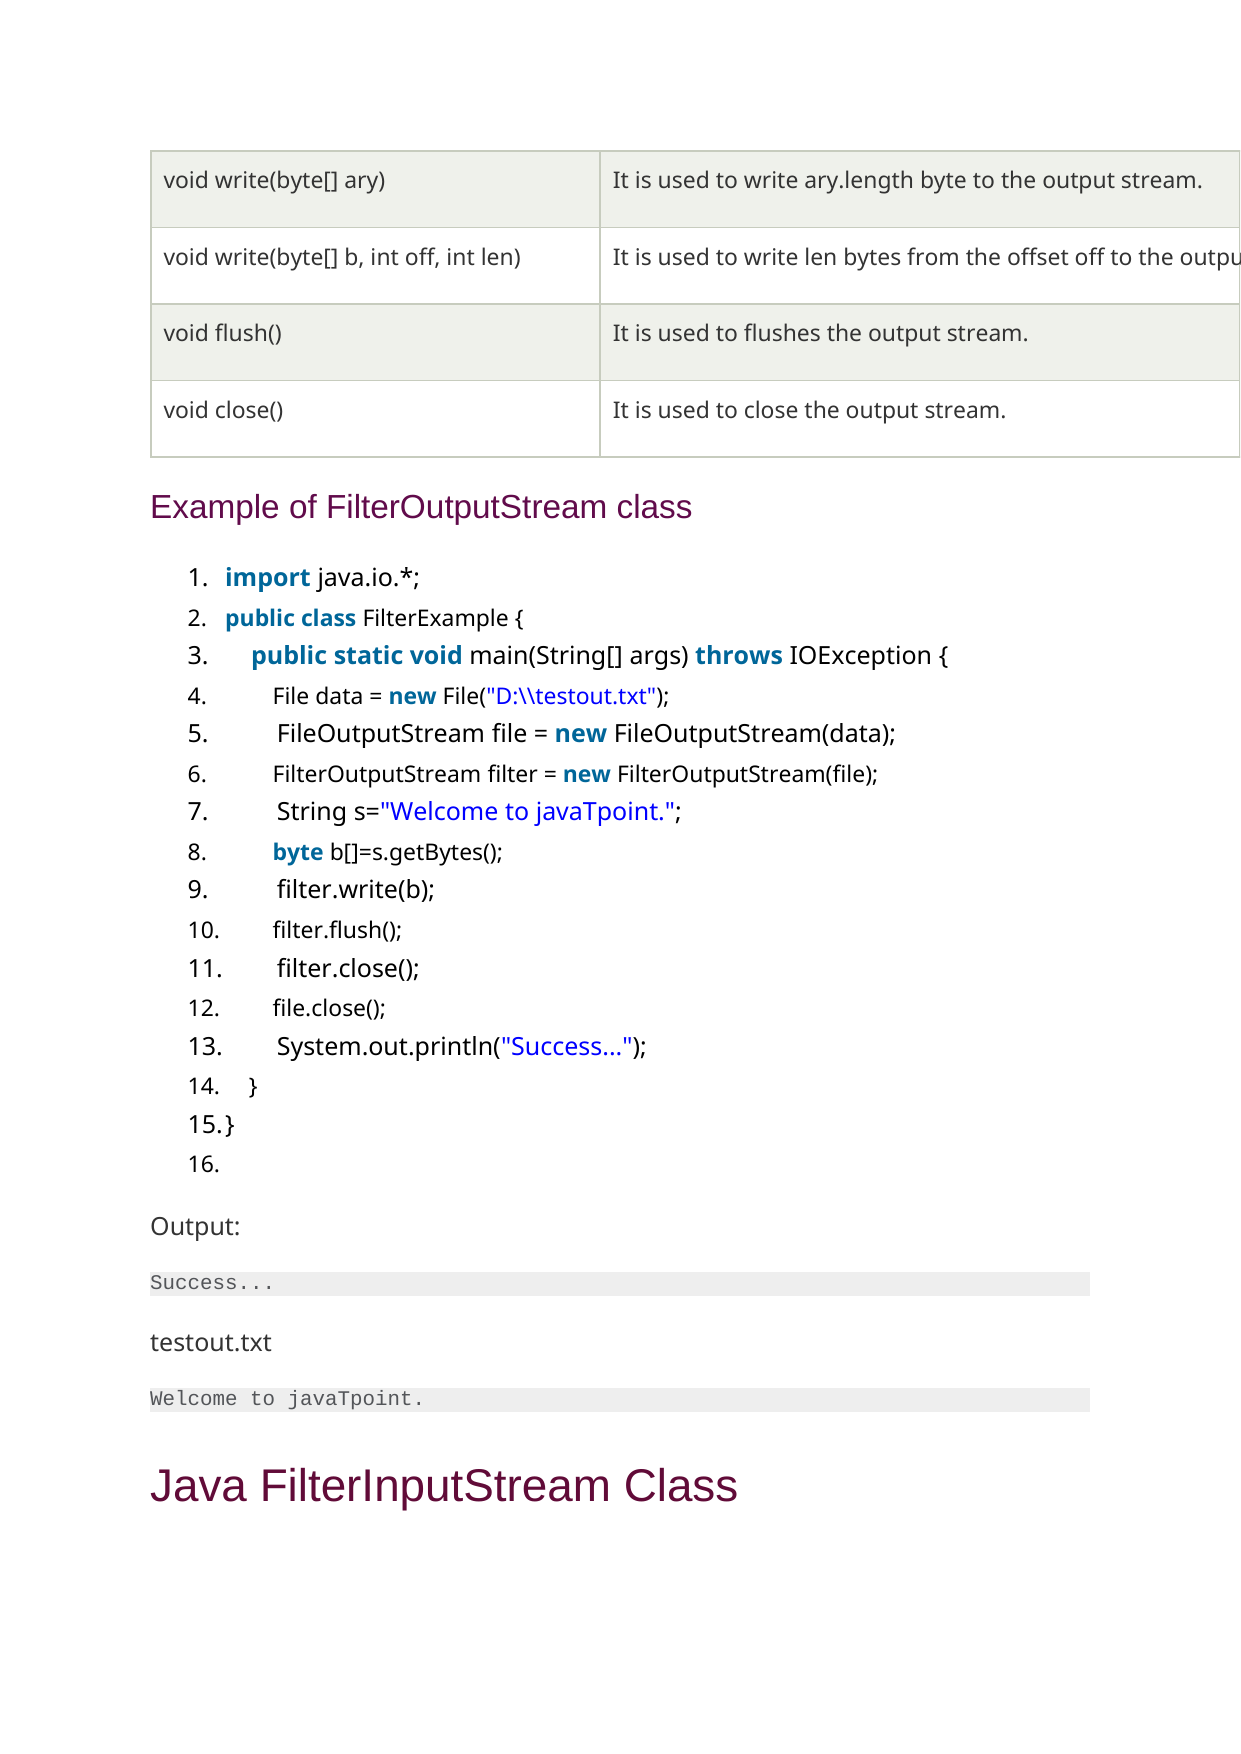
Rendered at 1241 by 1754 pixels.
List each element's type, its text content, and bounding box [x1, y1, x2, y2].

list FileOutputStream file = new FileOutputStream(data); [187, 711, 1090, 750]
text Output: [150, 1209, 1090, 1243]
list filter.close(); [187, 945, 1090, 984]
text Success... [150, 1272, 1090, 1296]
list public class FilterExample { [187, 594, 1090, 633]
list file.close(); [187, 984, 1090, 1023]
list byte b[]=s.getBytes(); [187, 828, 1090, 867]
table_cell It is used to flushes the output stream. [601, 305, 1239, 380]
list System.out.println("Success..."); [187, 1023, 1090, 1062]
list String s="Welcome to javaTpoint."; [187, 789, 1090, 828]
table_cell It is used to close the output stream. [601, 381, 1239, 456]
list } [187, 1101, 1090, 1141]
list public static void main(String[] args) throws IOException { [187, 633, 1090, 672]
list FilterOutputStream filter = new FilterOutputStream(file); [187, 750, 1090, 789]
table_cell It is used to write len bytes from the offset off to the output stream. [601, 228, 1239, 303]
text testout.txt [150, 1325, 1090, 1359]
list File data = new File("D:\\testout.txt"); [187, 672, 1090, 711]
text Welcome to javaTpoint. [150, 1388, 1090, 1412]
list import java.io.*; [187, 554, 1090, 594]
subtitle Example of FilterOutputStream class [150, 487, 1090, 525]
table_cell void write(byte[] ary) [152, 152, 599, 227]
list filter.write(b); [187, 867, 1090, 906]
table_cell It is used to write ary.length byte to the output stream. [601, 152, 1239, 227]
table_cell void flush() [152, 305, 599, 380]
subtitle Java FilterInputStream Class [150, 1458, 1090, 1511]
list } [187, 1062, 1090, 1101]
table_cell void write(byte[] b, int off, int len) [152, 228, 599, 303]
table_cell void close() [152, 381, 599, 456]
list filter.flush(); [187, 906, 1090, 945]
